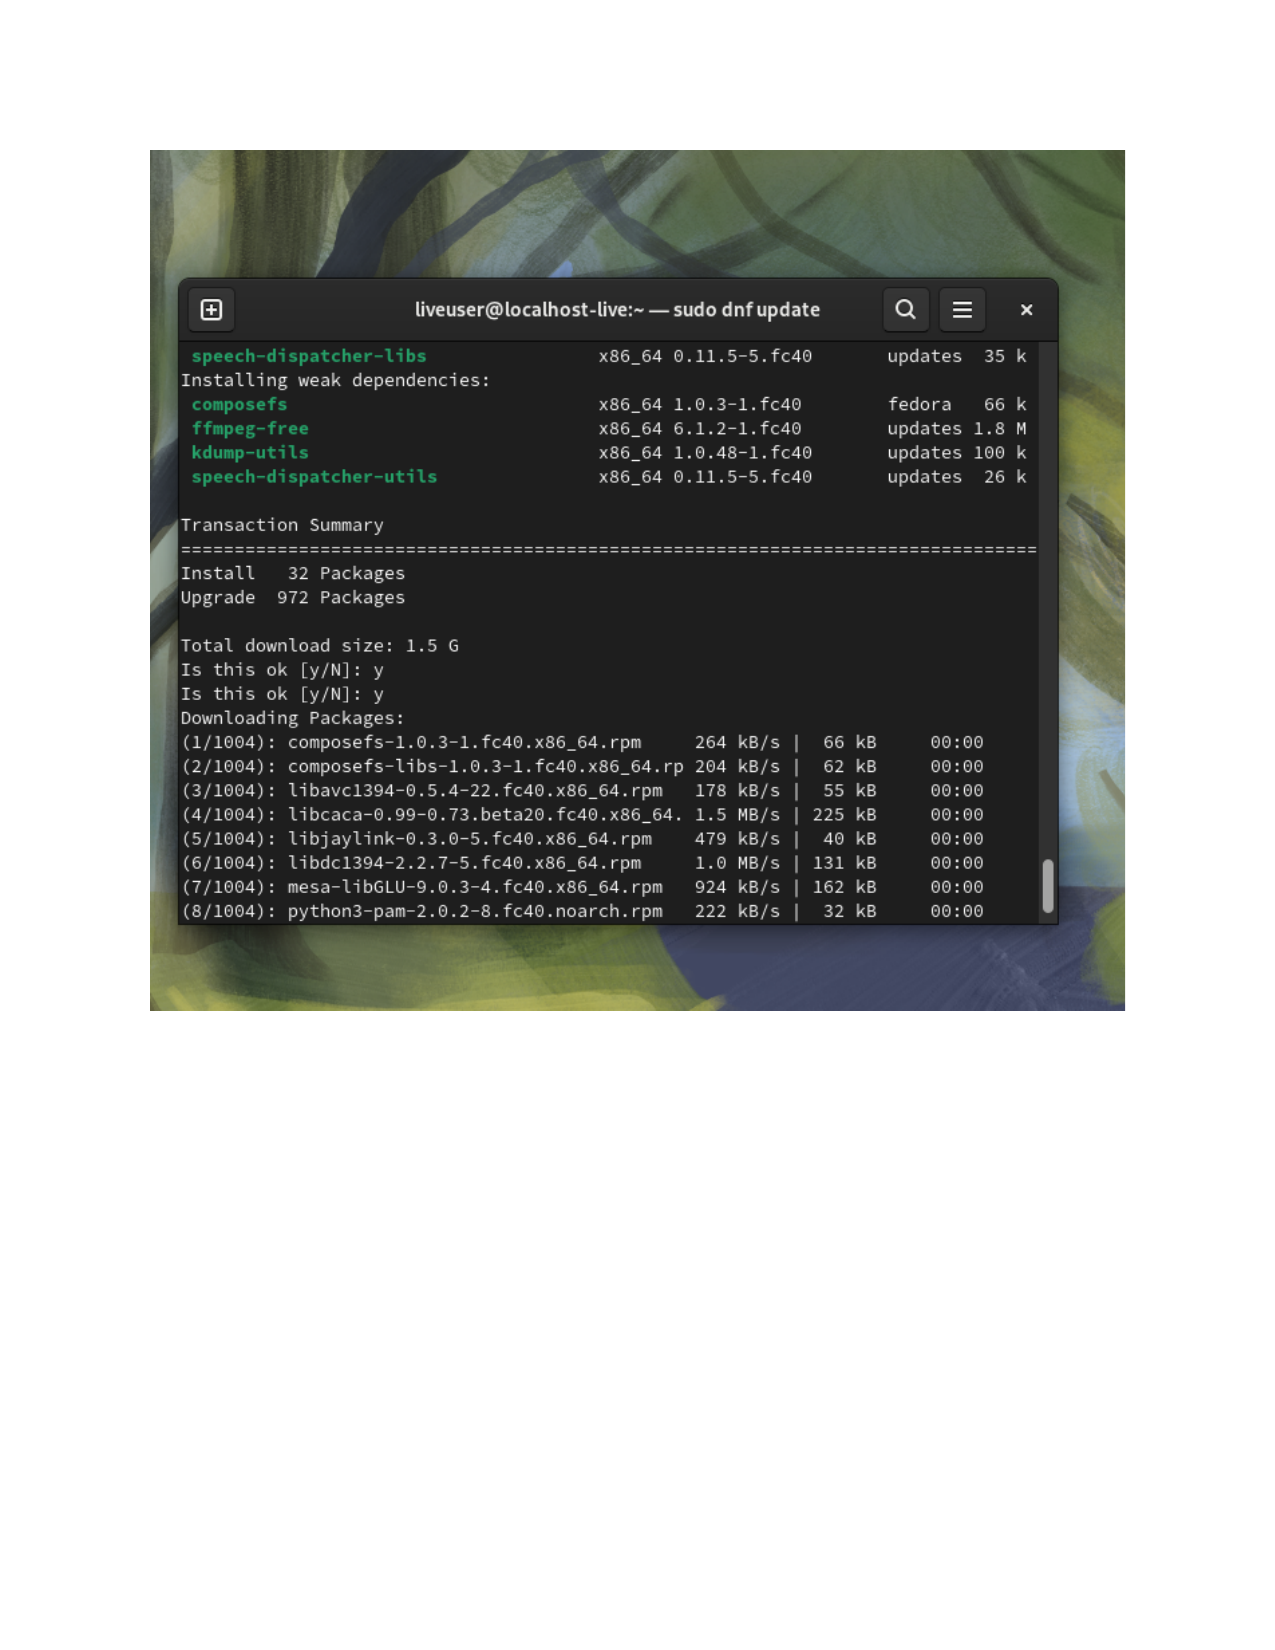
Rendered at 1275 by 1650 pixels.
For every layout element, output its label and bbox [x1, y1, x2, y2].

picture [150, 150, 1125, 1011]
